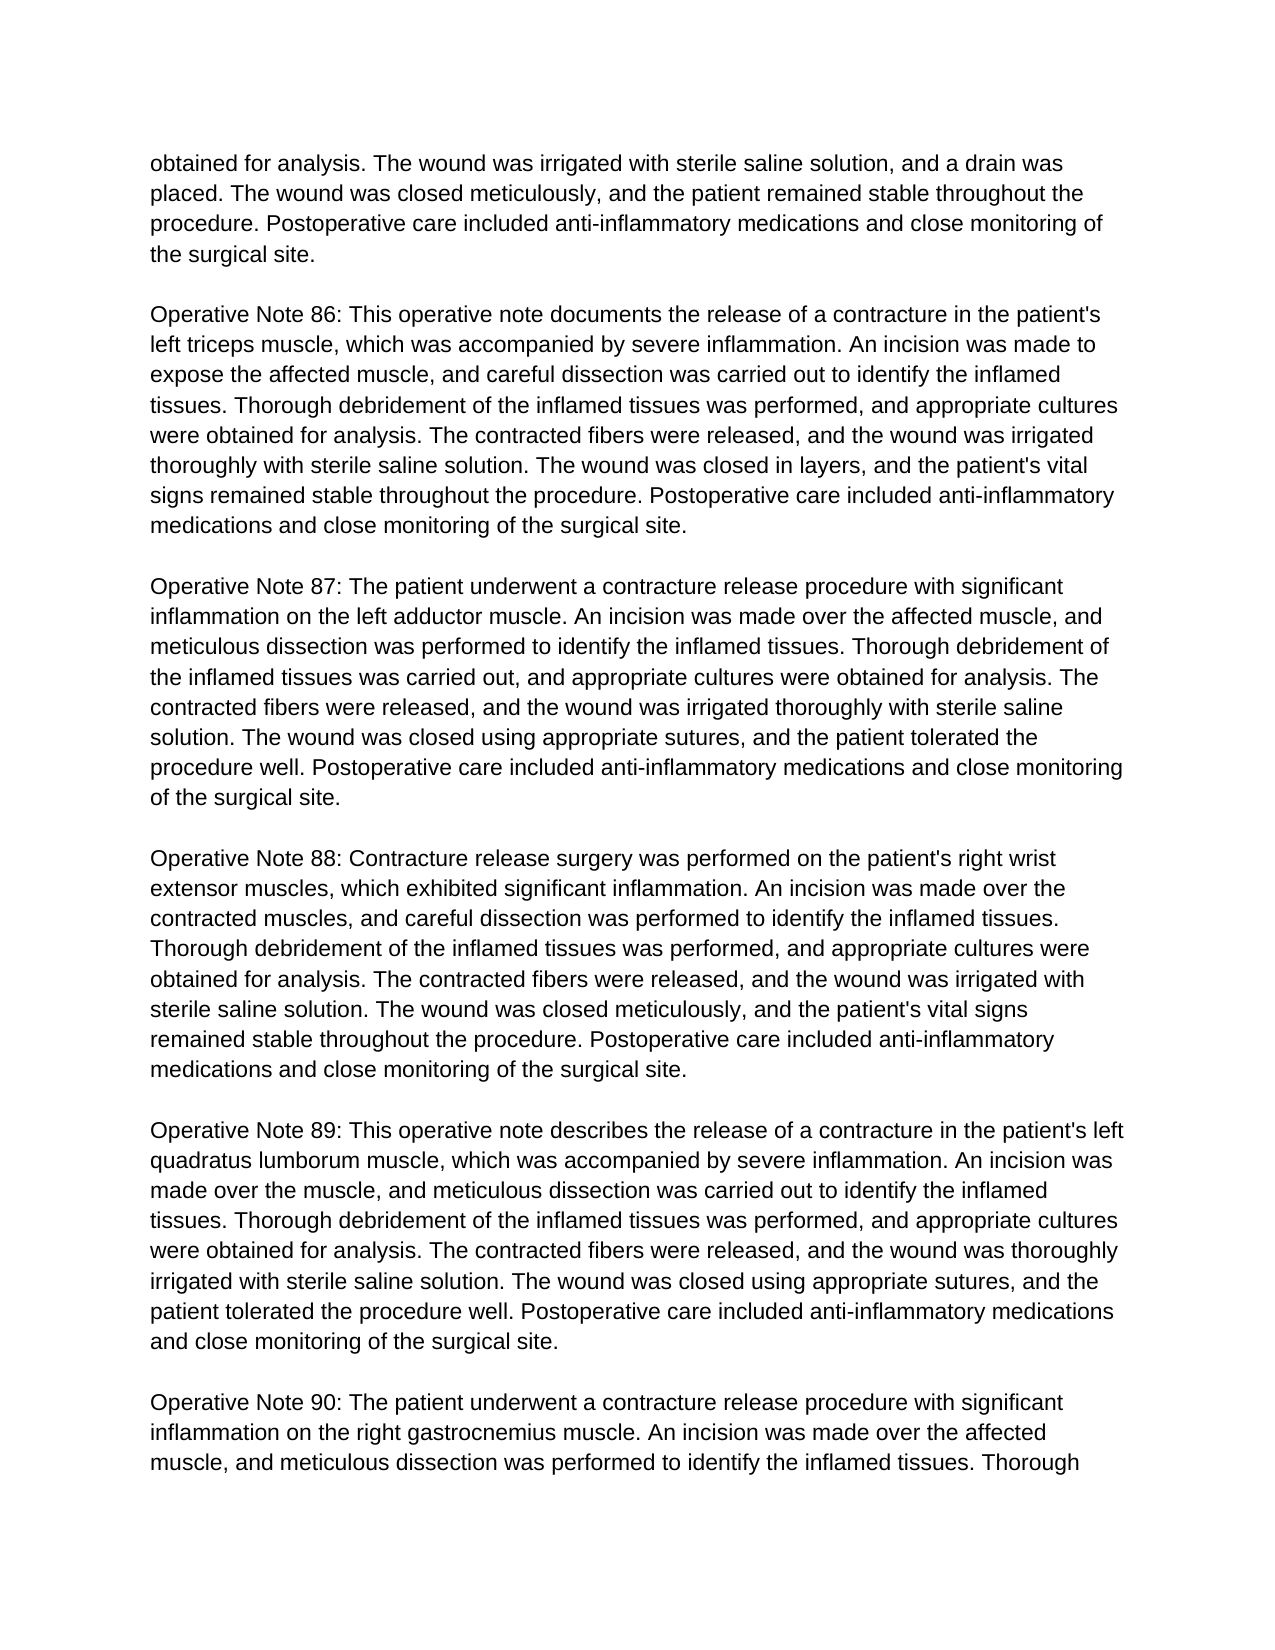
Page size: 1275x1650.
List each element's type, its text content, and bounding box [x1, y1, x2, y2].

text Operative Note 89: This operative note describes the release of a contracture in the patient's left quadratus lumborum muscle, which was accompanied by severe inflammation. An incision was made over the muscle, and meticulous dissection was carried out to identify the inflamed tissues. Thorough debridement of the inflamed tissues was performed, and appropriate cultures were obtained for analysis. The contracted fibers were released, and the wound was thoroughly irrigated with sterile saline solution. The wound was closed using appropriate sutures, and the patient tolerated the procedure well. Postoperative care included anti-inflammatory medications and close monitoring of the surgical site. [150, 1117, 1125, 1354]
text Operative Note 87: The patient underwent a contracture release procedure with significant inflammation on the left adductor muscle. An incision was made over the affected muscle, and meticulous dissection was performed to identify the inflamed tissues. Thorough debridement of the inflamed tissues was carried out, and appropriate cultures were obtained for analysis. The contracted fibers were released, and the wound was irrigated thoroughly with sterile saline solution. The wound was closed using appropriate sutures, and the patient tolerated the procedure well. Postoperative care included anti-inflammatory medications and close monitoring of the surgical site. [150, 573, 1125, 811]
text Operative Note 88: Contracture release surgery was performed on the patient's right wrist extensor muscles, which exhibited significant inflammation. An incision was made over the contracted muscles, and careful dissection was performed to identify the inflamed tissues. Thorough debridement of the inflamed tissues was performed, and appropriate cultures were obtained for analysis. The contracted fibers were released, and the wound was irrigated with sterile saline solution. The wound was closed meticulously, and the patient's vital signs remained stable throughout the procedure. Postoperative care included anti-inflammatory medications and close monitoring of the surgical site. [150, 845, 1125, 1083]
text Operative Note 86: This operative note documents the release of a contracture in the patient's left triceps muscle, which was accompanied by severe inflammation. An incision was made to expose the affected muscle, and careful dissection was carried out to identify the inflamed tissues. Thorough debridement of the inflamed tissues was performed, and appropriate cultures were obtained for analysis. The contracted fibers were released, and the wound was irrigated thoroughly with sterile saline solution. The wound was closed in layers, and the patient's vital signs remained stable throughout the procedure. Postoperative care included anti-inflammatory medications and close monitoring of the surgical site. [150, 301, 1125, 539]
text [150, 1388, 1125, 1475]
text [150, 150, 1125, 267]
